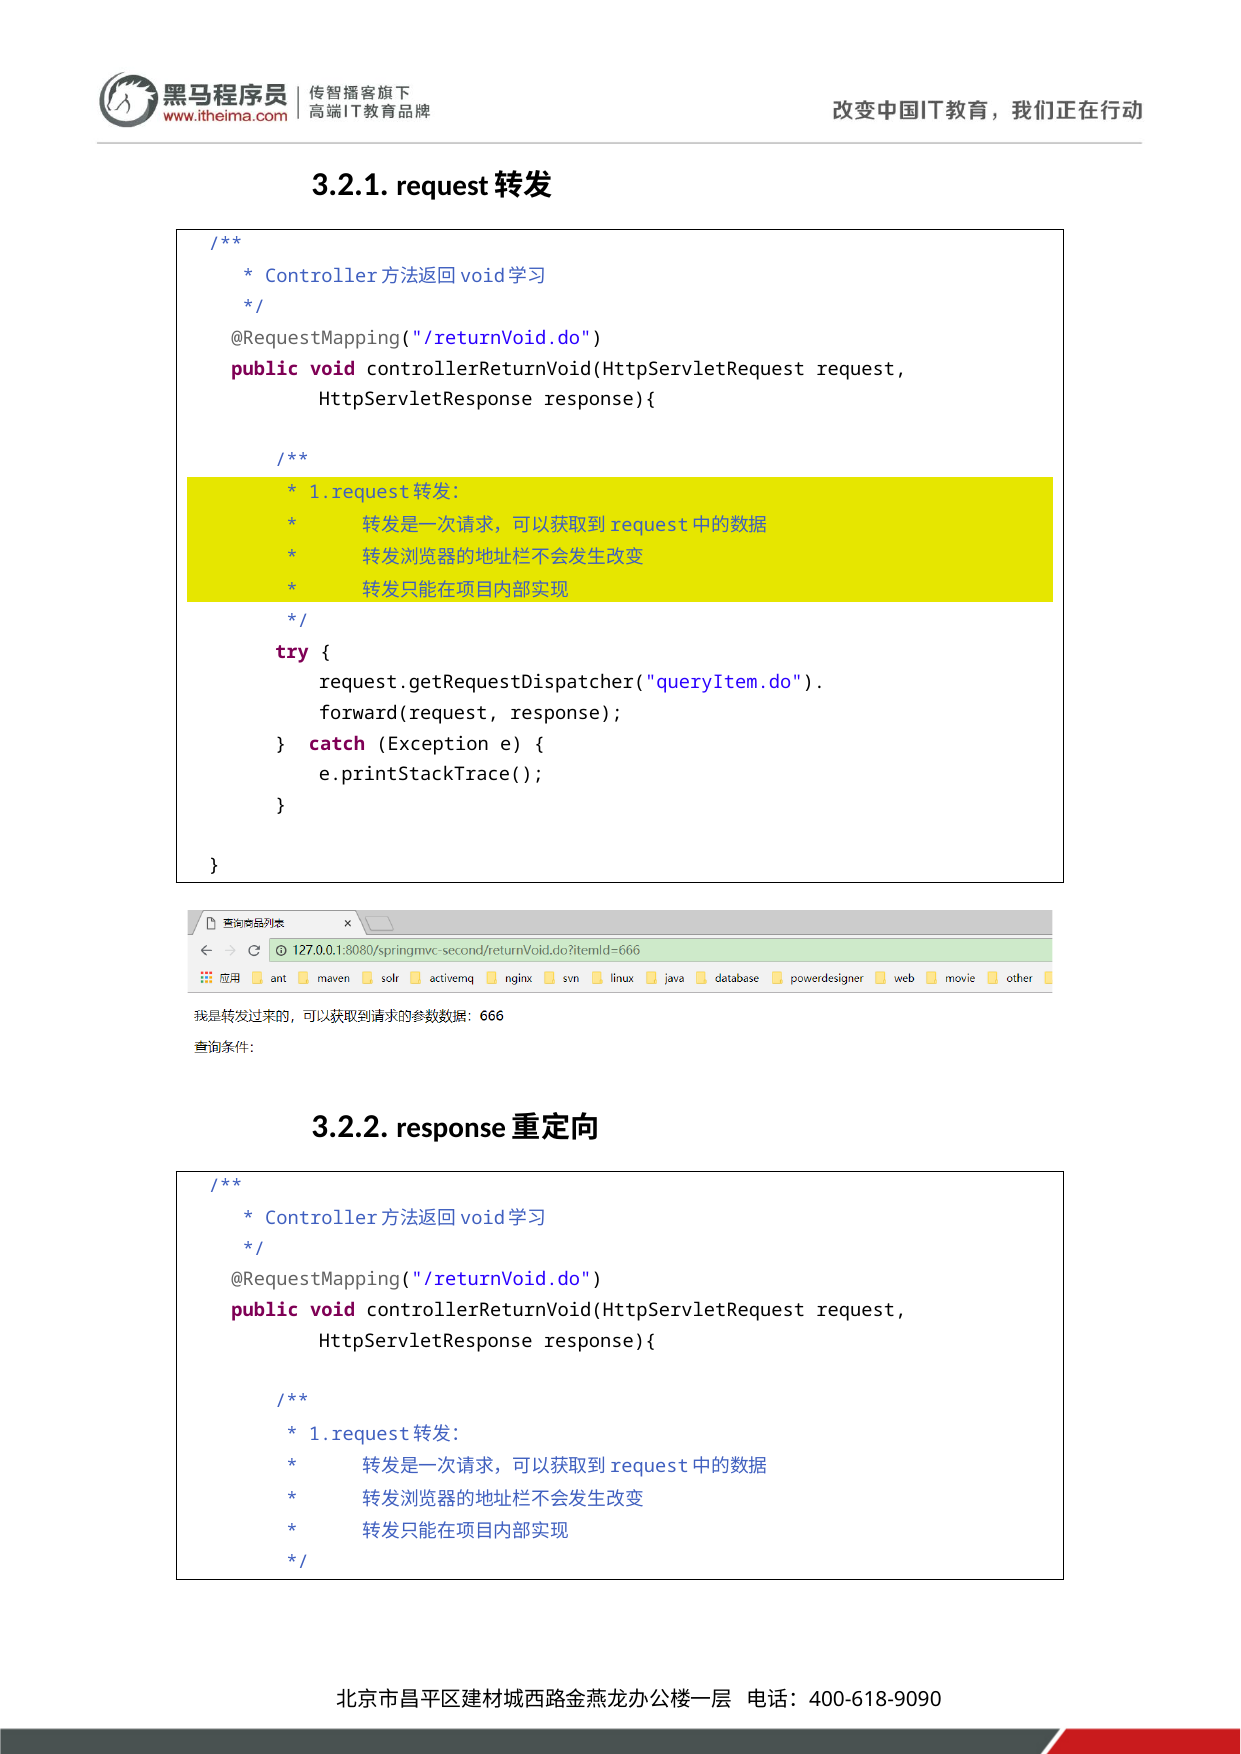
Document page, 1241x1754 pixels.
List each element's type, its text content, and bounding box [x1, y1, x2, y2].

picture [0, 1, 1241, 151]
picture [0, 1669, 1241, 1754]
picture [187, 910, 1053, 1055]
subtitle request转发 [311, 162, 1053, 204]
subtitle response重定向 [311, 1103, 1053, 1146]
table_header /** * Controller方法返回void学习 */ @RequestMapping("/returnVoid.do") public void controllerReturnVoid(HttpServletRequest request, HttpServletResponse response){ /** * 1.request转发： * 转发是一次请求，可以获取到request中的数据 * 转发浏览器的地址栏不会发生改变 * 转发只能在项目内部实现 */ try { request.getRequestDispatcher("queryItem.do"). forward(request, response); } catch (Exception e) { e.printStackTrace(); } } [177, 230, 1063, 882]
